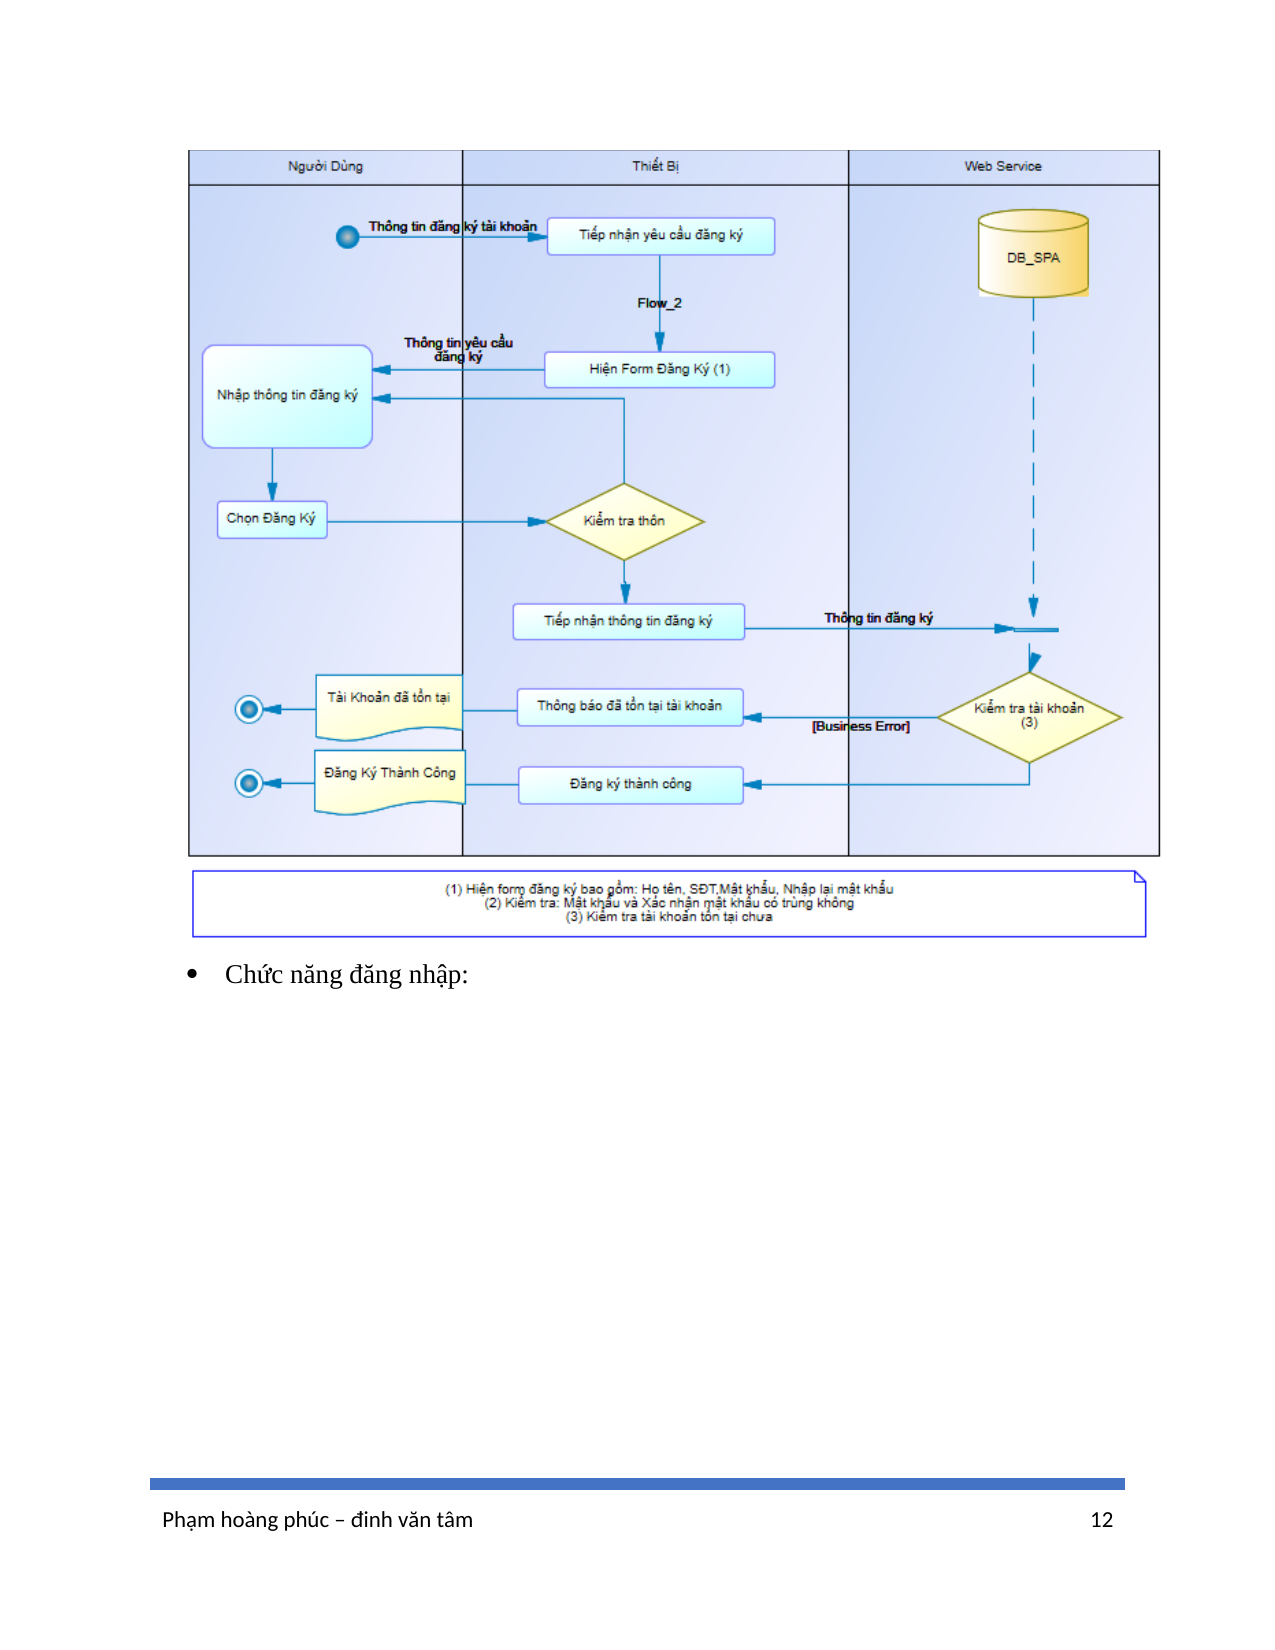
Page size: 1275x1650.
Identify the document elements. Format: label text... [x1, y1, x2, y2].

picture [187, 150, 1163, 939]
list Chức năng đăng nhập: [187, 958, 1125, 989]
